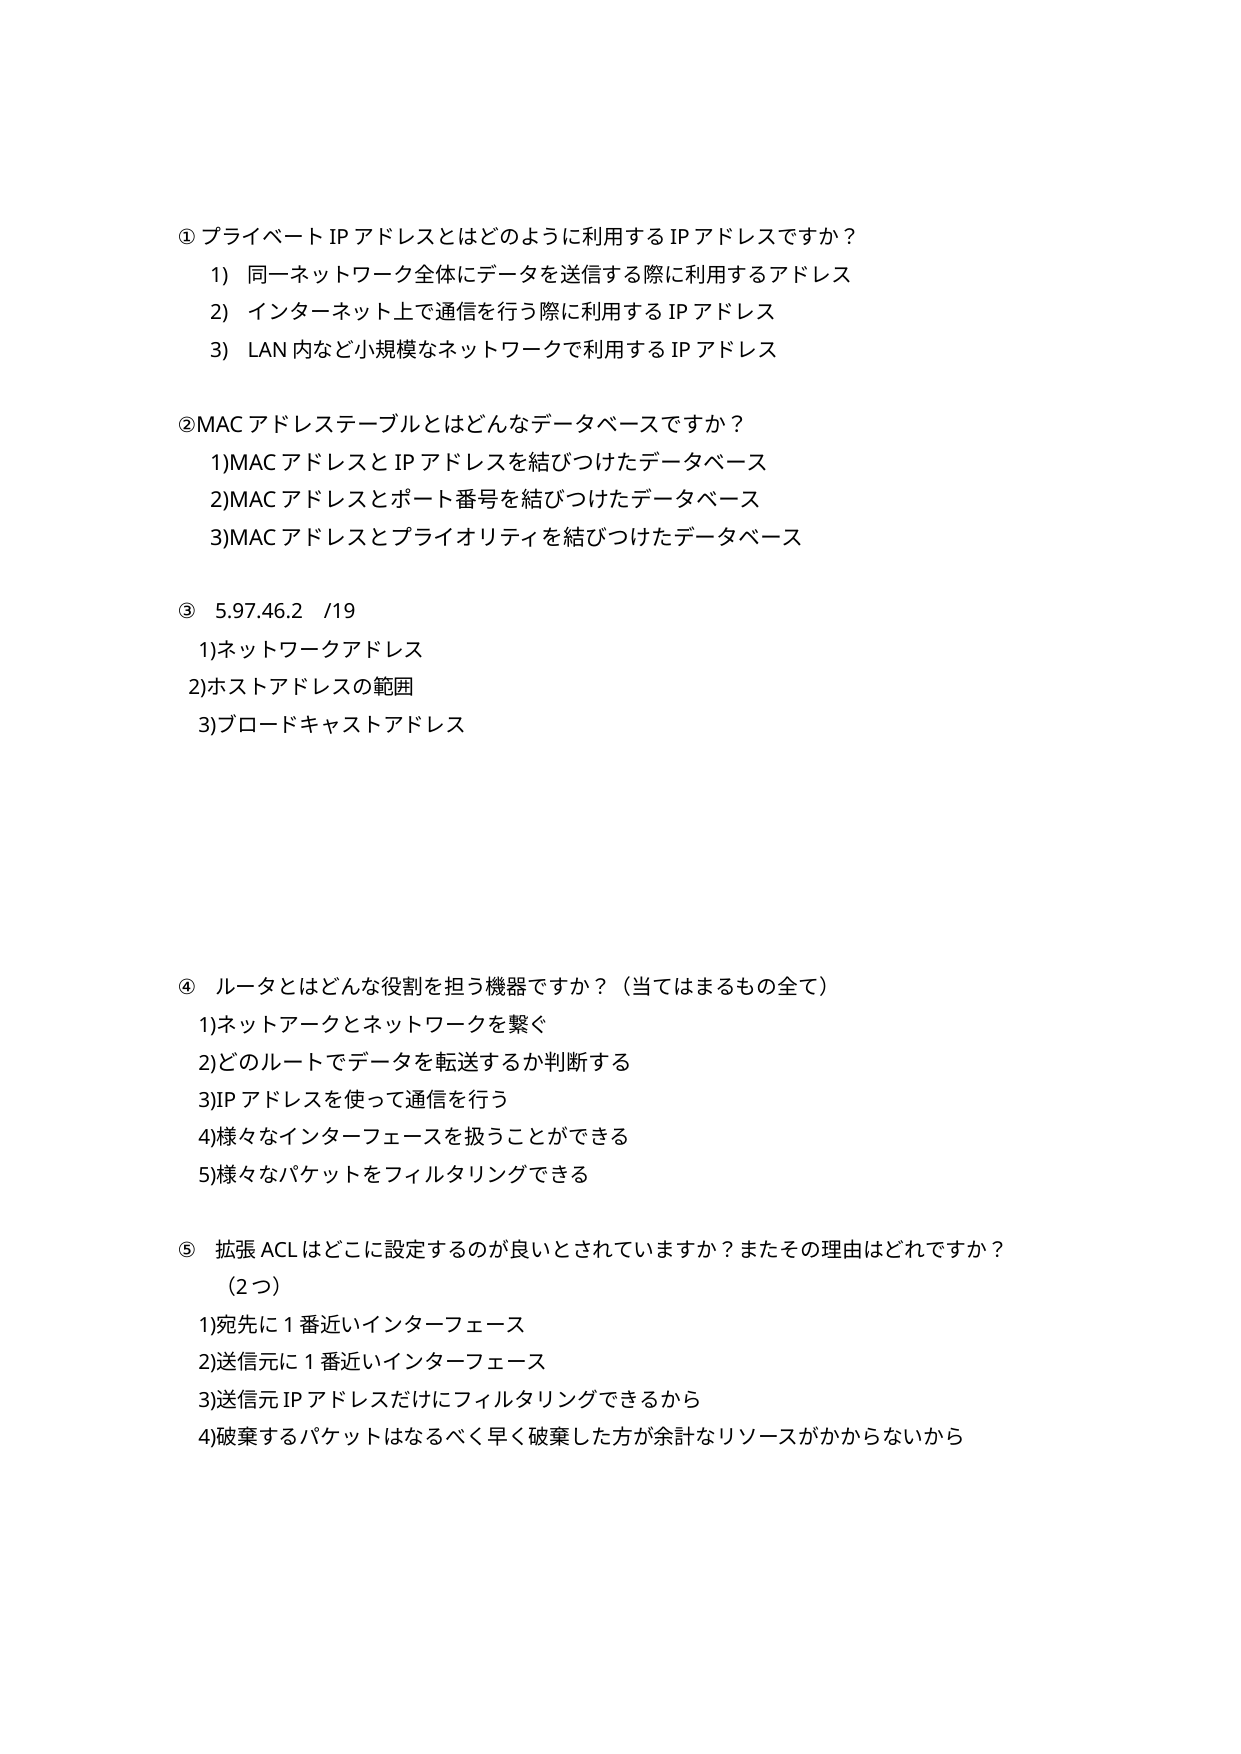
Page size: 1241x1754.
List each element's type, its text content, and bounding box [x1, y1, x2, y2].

list （2つ） [215, 1267, 1063, 1304]
text 1)ネットワークアドレス [177, 629, 1063, 667]
text 5)様々なパケットをフィルタリングできる [177, 1154, 1063, 1192]
list LAN内など小規模なネットワークで利用するIPアドレス [210, 329, 1063, 367]
text 1)ネットアークとネットワークを繋ぐ [177, 1004, 1063, 1042]
text ①プライベートIPアドレスとはどのように利用するIPアドレスですか？ [177, 217, 1063, 254]
text 3)ブロードキャストアドレス [177, 704, 1063, 742]
text 3)IPアドレスを使って通信を行う [177, 1079, 1063, 1117]
text 3)MACアドレスとプライオリティを結びつけたデータベース [177, 517, 1063, 554]
text 4)様々なインターフェースを扱うことができる [177, 1117, 1063, 1154]
list 拡張ACLはどこに設定するのが良いとされていますか？またその理由はどれですか？ [177, 1229, 1063, 1267]
text 1)宛先に1番近いインターフェース [177, 1304, 1063, 1342]
text 2)どのルートでデータを転送するか判断する [177, 1042, 1063, 1079]
text 2)ホストアドレスの範囲 [177, 667, 1063, 704]
text 2)送信元に1番近いインターフェース [177, 1342, 1063, 1379]
text 4)破棄するパケットはなるべく早く破棄した方が余計なリソースがかからないから [177, 1417, 1063, 1454]
list ルータとはどんな役割を担う機器ですか？（当てはまるもの全て） [177, 967, 1063, 1004]
text 1)MACアドレスとIPアドレスを結びつけたデータベース [177, 442, 1063, 479]
list 5.97.46.2 /19 [177, 592, 1063, 629]
text ②MACアドレステーブルとはどんなデータベースですか？ [177, 404, 1063, 442]
text 2)MACアドレスとポート番号を結びつけたデータベース [177, 479, 1063, 517]
text 3)送信元IPアドレスだけにフィルタリングできるから [177, 1379, 1063, 1417]
list 同一ネットワーク全体にデータを送信する際に利用するアドレス [210, 254, 1063, 292]
list インターネット上で通信を行う際に利用するIPアドレス [210, 292, 1063, 329]
